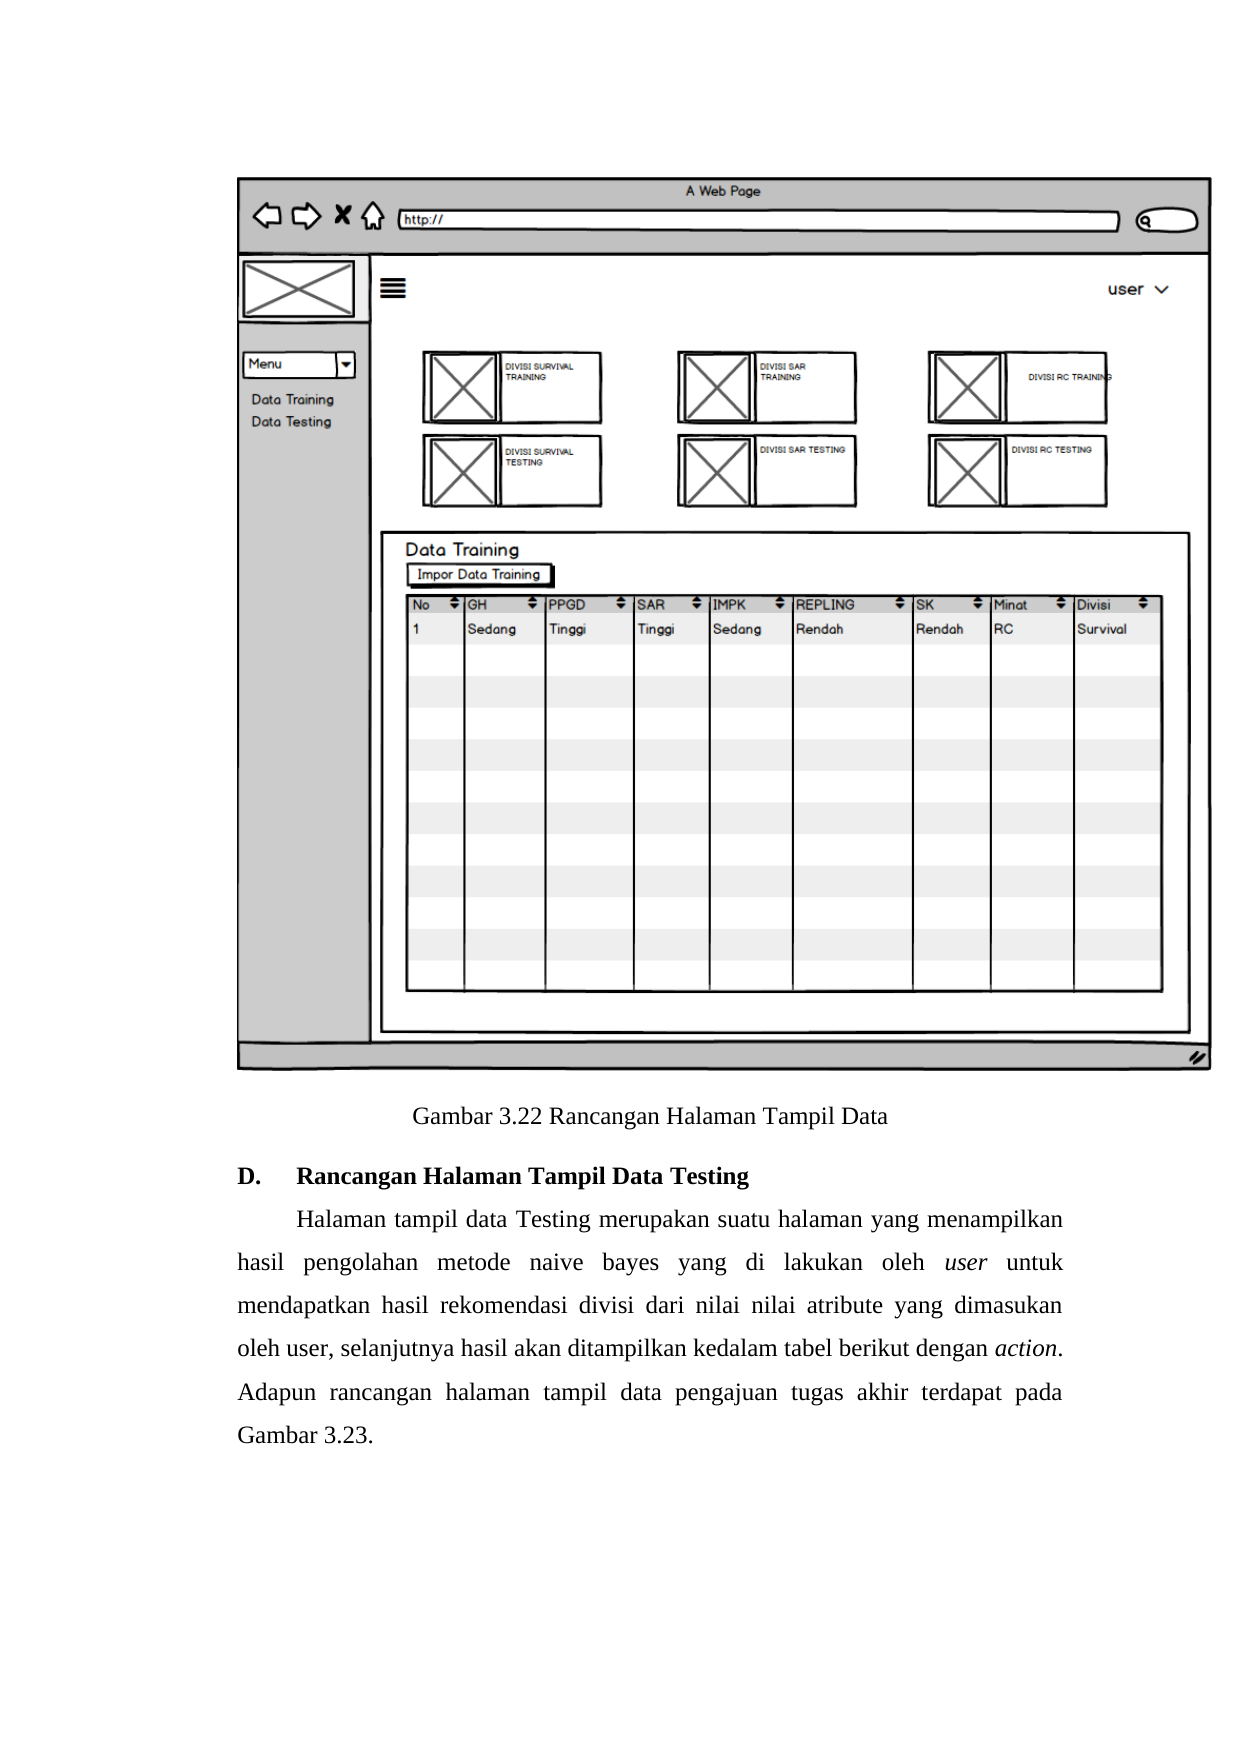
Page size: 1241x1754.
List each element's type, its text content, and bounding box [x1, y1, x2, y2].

subtitle Rancangan Halaman Tampil Data Testing [237, 1161, 1063, 1190]
text Halaman tampil data Testing merupakan suatu halaman yang menampilkan hasil pengolahan metode naive bayes yang di lakukan oleh user untuk mendapatkan hasil rekomendasi divisi dari nilai nilai atribute yang dimasukan oleh user, selanjutnya hasil akan ditampilkan kedalam tabel berikut dengan action. Adapun rancangan halaman tampil data pengajuan tugas akhir terdapat pada Gambar 3.23. [237, 1204, 1063, 1448]
picture [237, 177, 1212, 1071]
text Gambar 3.22 Rancangan Halaman Tampil Data [237, 1101, 1063, 1130]
